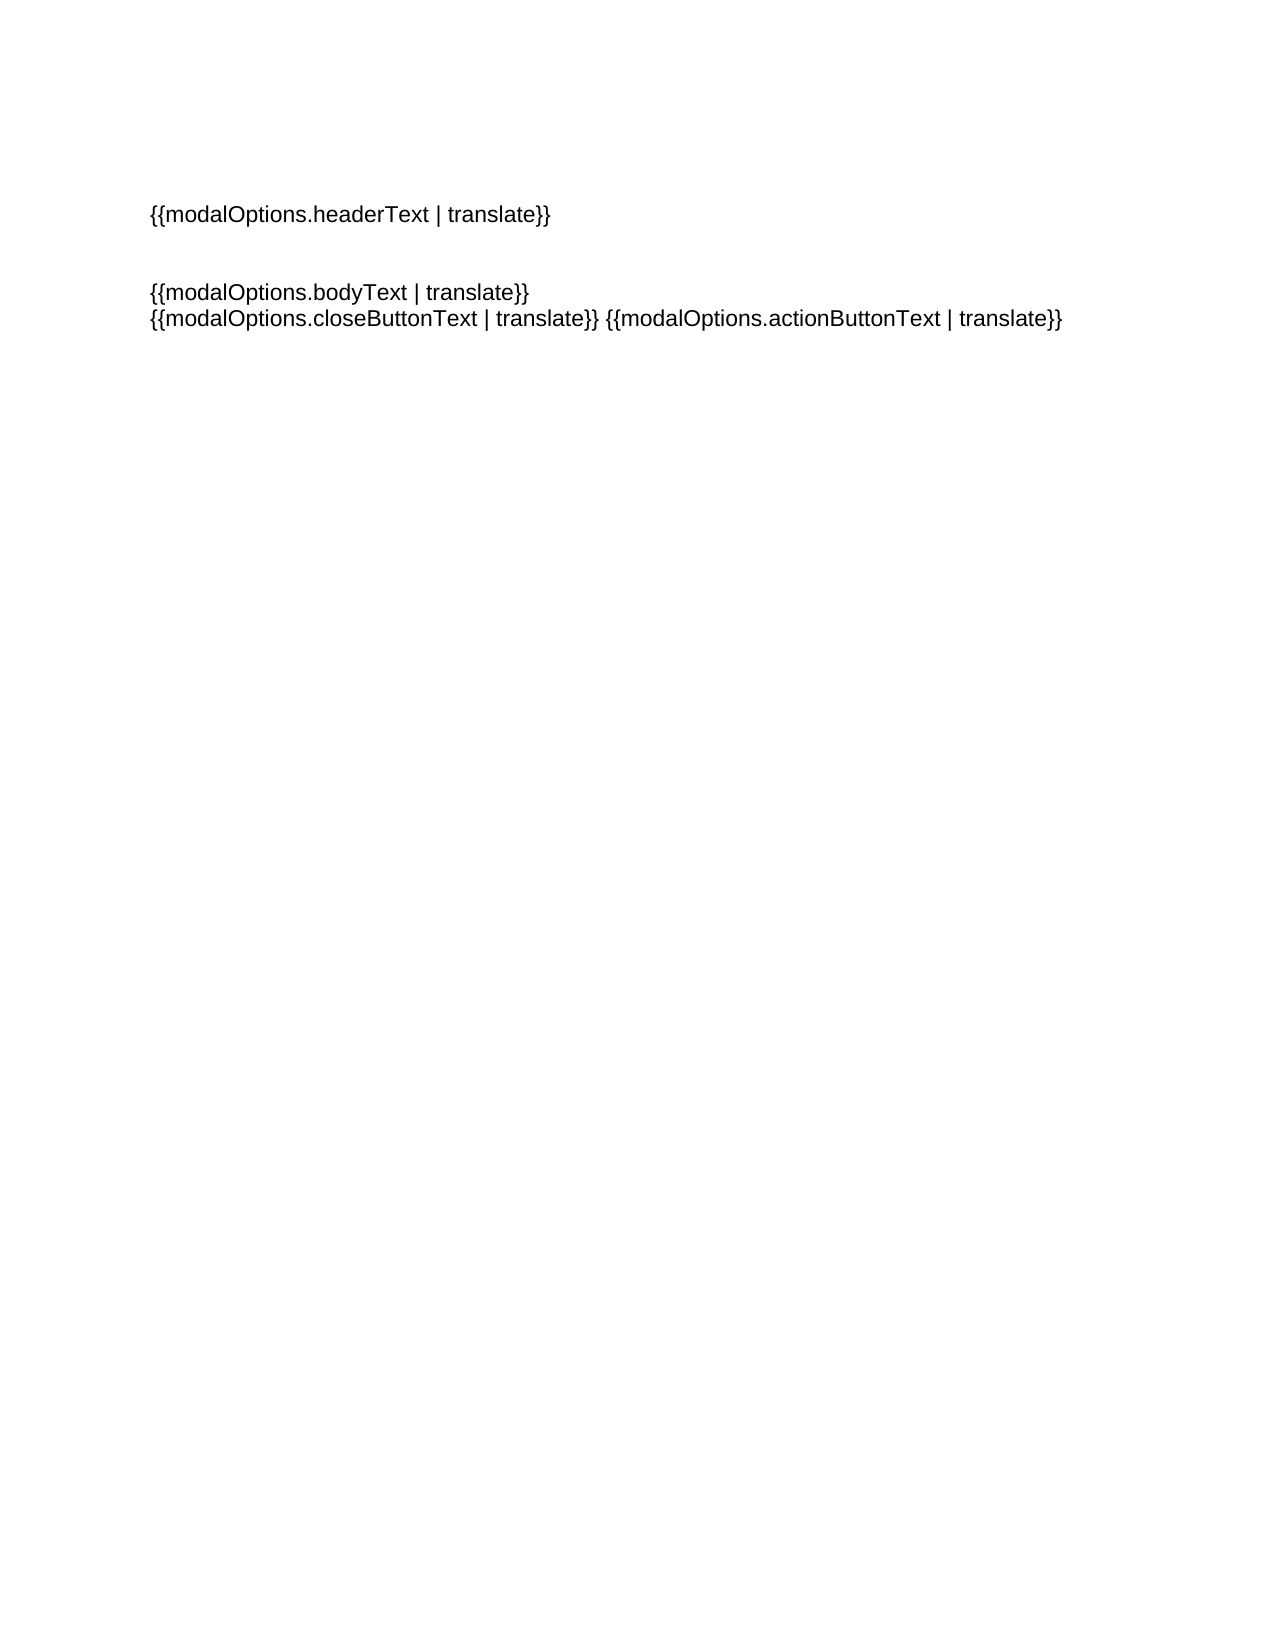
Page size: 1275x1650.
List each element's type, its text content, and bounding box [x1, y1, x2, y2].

text {{modalOptions.closeButtonText | translate}} {{modalOptions.actionButtonText | translate}} [150, 305, 1125, 332]
text {{modalOptions.bodyText | translate}} [150, 279, 1125, 305]
text {{modalOptions.headerText | translate}} [150, 201, 1125, 228]
